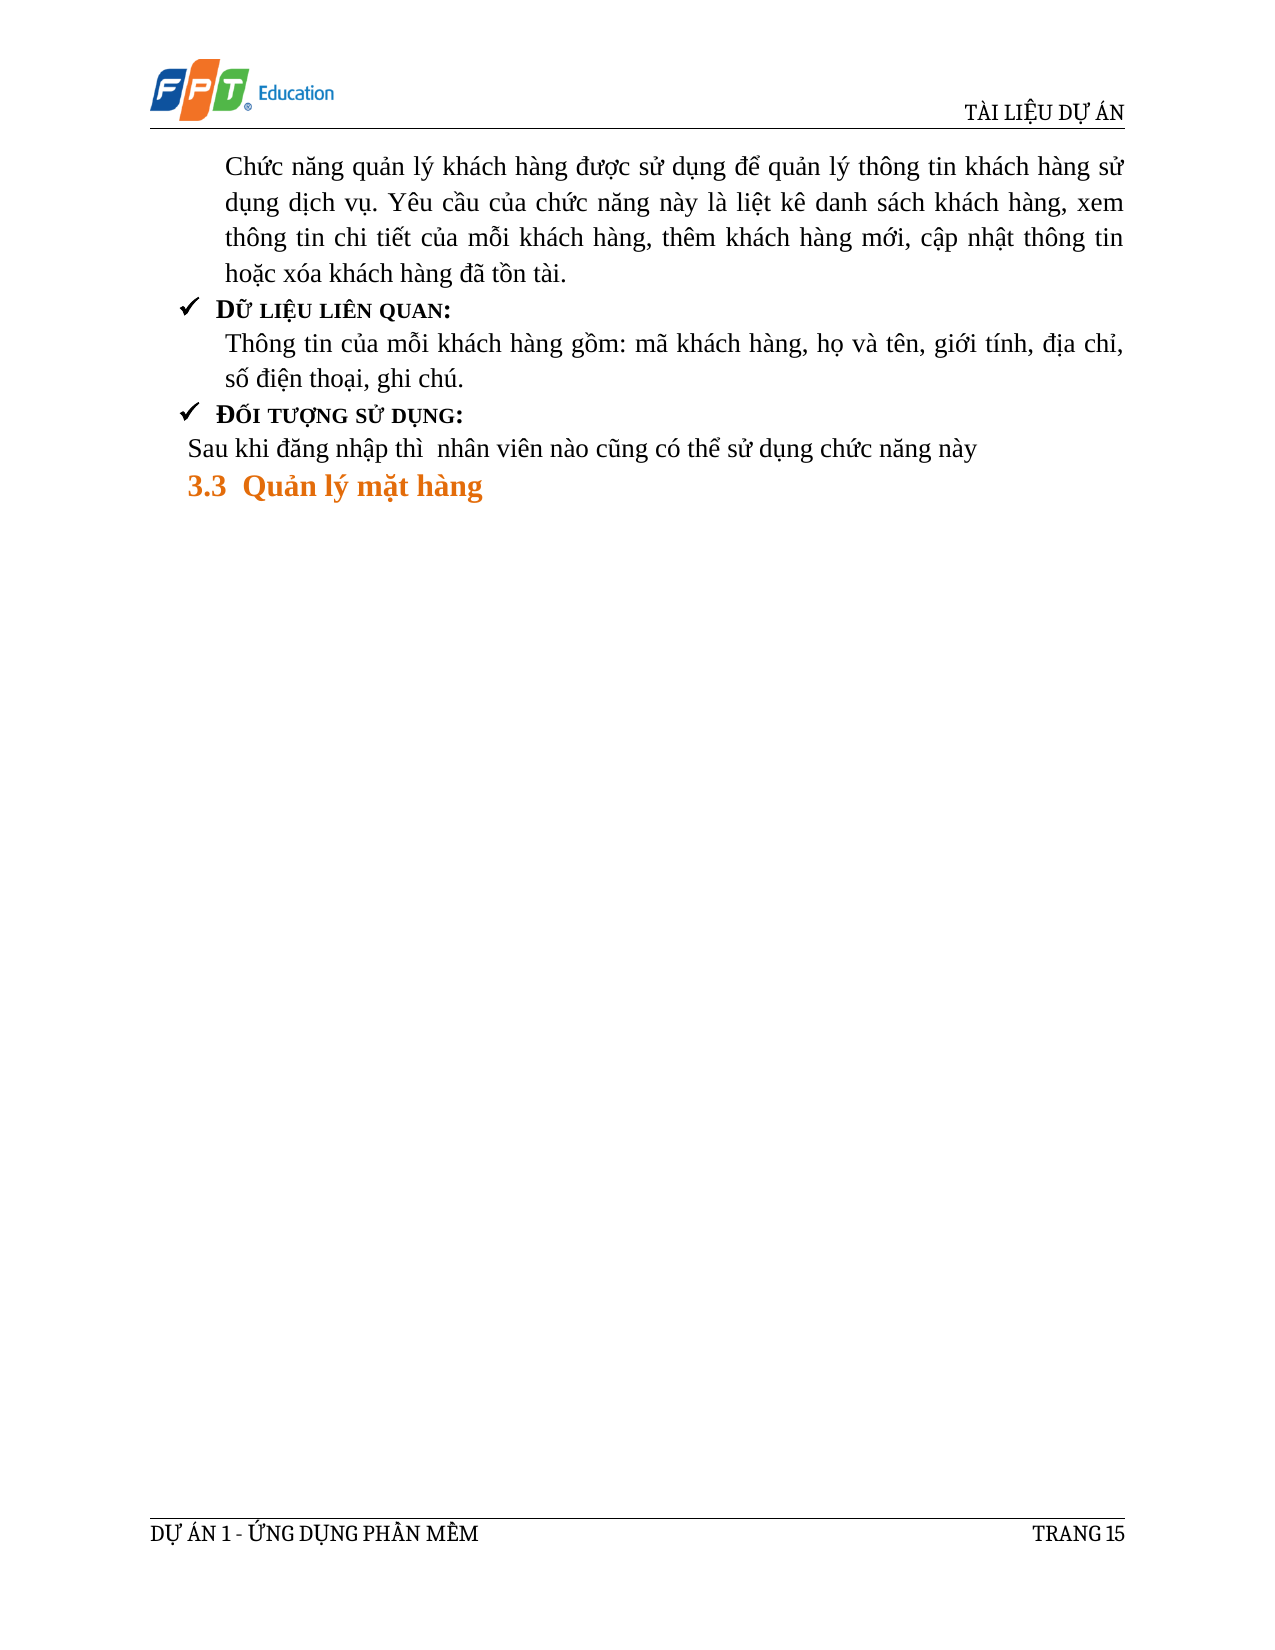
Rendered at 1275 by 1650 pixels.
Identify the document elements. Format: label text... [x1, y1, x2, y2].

list Chức năng quản lý khách hàng được sử dụng để quản lý thông tin khách hàng sử dụng dịch vụ. Yêu cầu của chức năng này là liệt kê danh sách khách hàng, xem thông tin chi tiết của mỗi khách hàng, thêm khách hàng mới, cập nhật thông tin hoặc xóa khách hàng đã tồn tài. [225, 150, 1125, 288]
list Sau khi đăng nhập thì nhân viên nào cũng có thể sử dụng chức năng này [187, 432, 1125, 463]
picture [150, 59, 336, 121]
list Đối tượng sử dụng: [178, 398, 1125, 429]
list 3.3 Quản lý mặt hàng [187, 468, 1125, 503]
list Thông tin của mỗi khách hàng gồm: mã khách hàng, họ và tên, giới tính, địa chỉ, số điện thoại, ghi chú. [225, 327, 1125, 393]
list Dữ liệu liên quan: [178, 293, 1125, 324]
